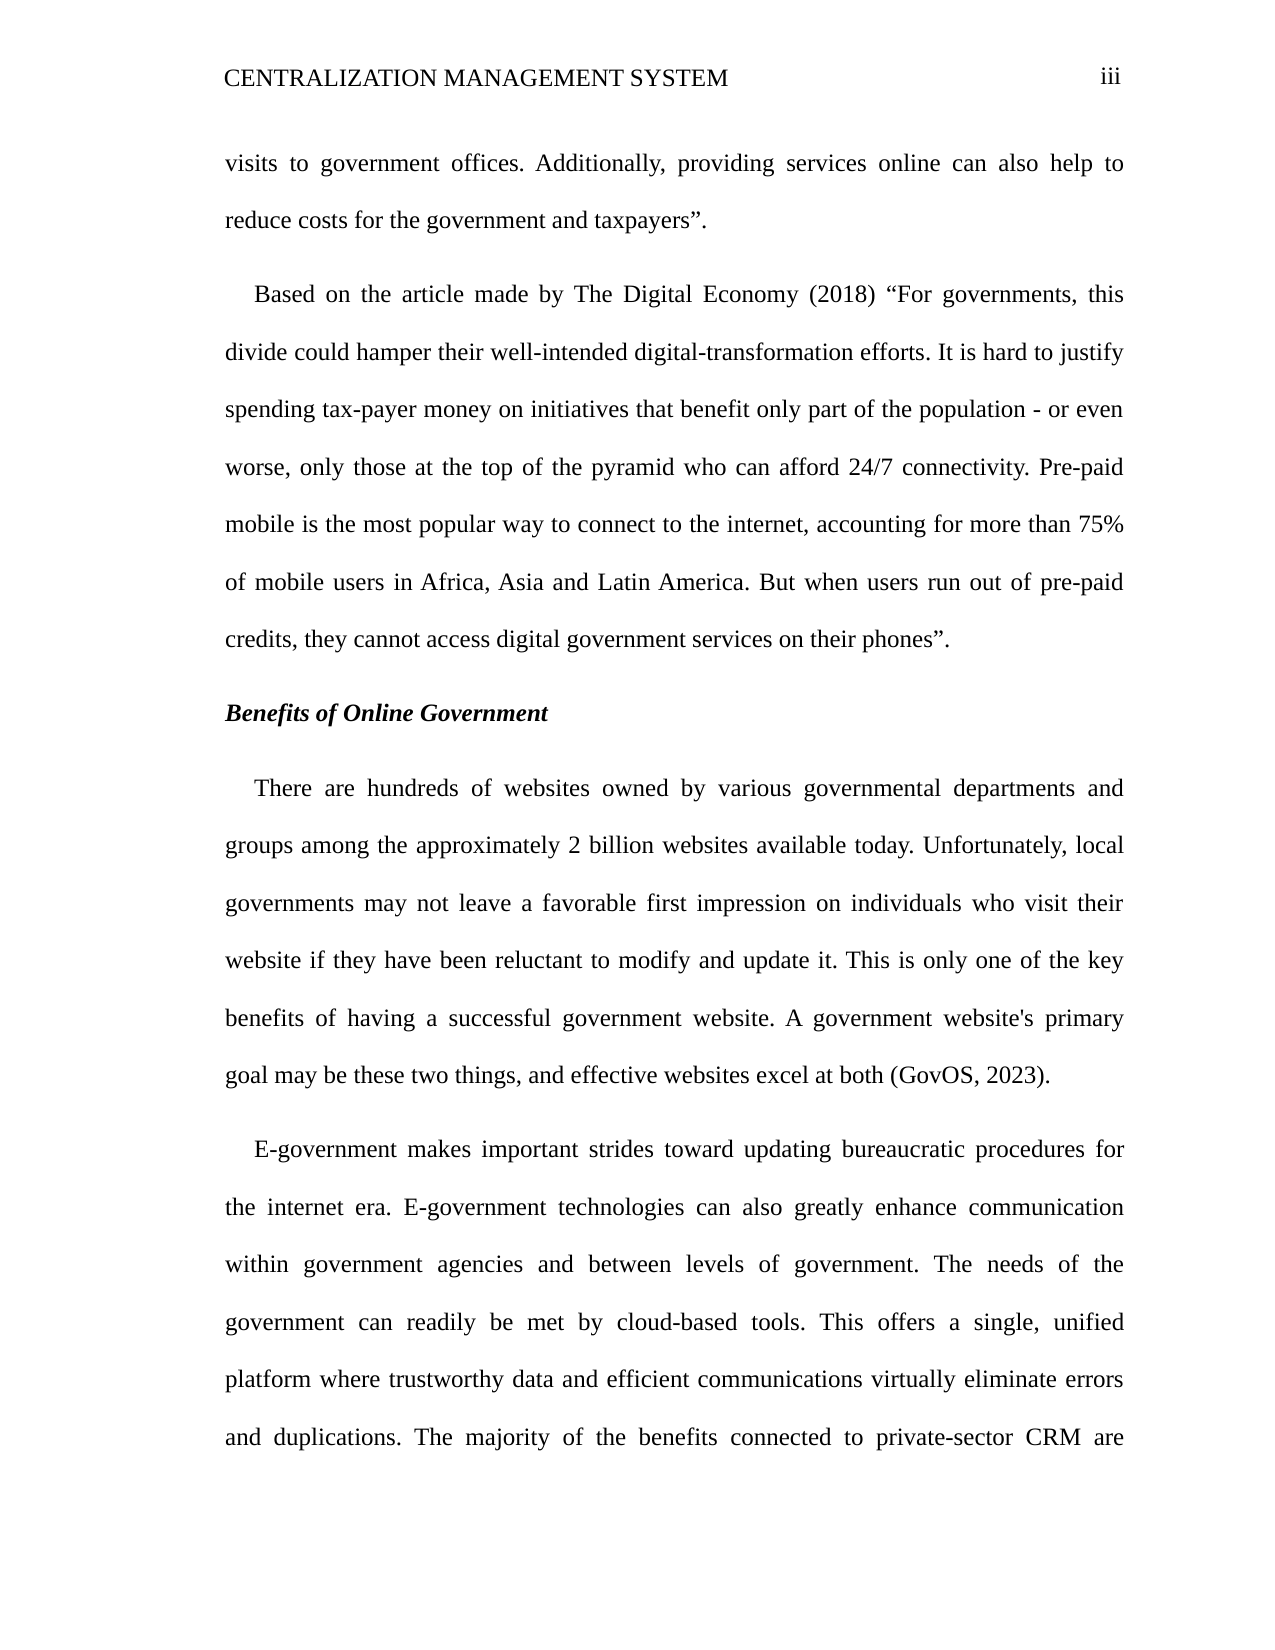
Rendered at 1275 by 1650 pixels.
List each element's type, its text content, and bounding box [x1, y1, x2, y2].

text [225, 148, 1125, 234]
text There are hundreds of websites owned by various governmental departments and groups among the approximately 2 billion websites available today. Unfortunately, local governments may not leave a favorable first impression on individuals who visit their website if they have been reluctant to modify and update it. This is only one of the key benefits of having a successful government website. A government website's primary goal may be these two things, and effective websites excel at both (GovOS, 2023). [225, 773, 1125, 1089]
text Based on the article made by The Digital Economy (2018) “For governments, this divide could hamper their well-intended digital-transformation efforts. It is hard to justify spending tax-payer money on initiatives that benefit only part of the population - or even worse, only those at the top of the pyramid who can afford 24/7 connectivity. Pre-paid mobile is the most popular way to connect to the internet, accounting for more than 75% of mobile users in Africa, Asia and Latin America. But when users run out of pre-paid credits, they cannot access digital government services on their phones”. [225, 279, 1125, 653]
text Benefits of Online Government [225, 698, 1125, 727]
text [225, 1134, 1125, 1451]
